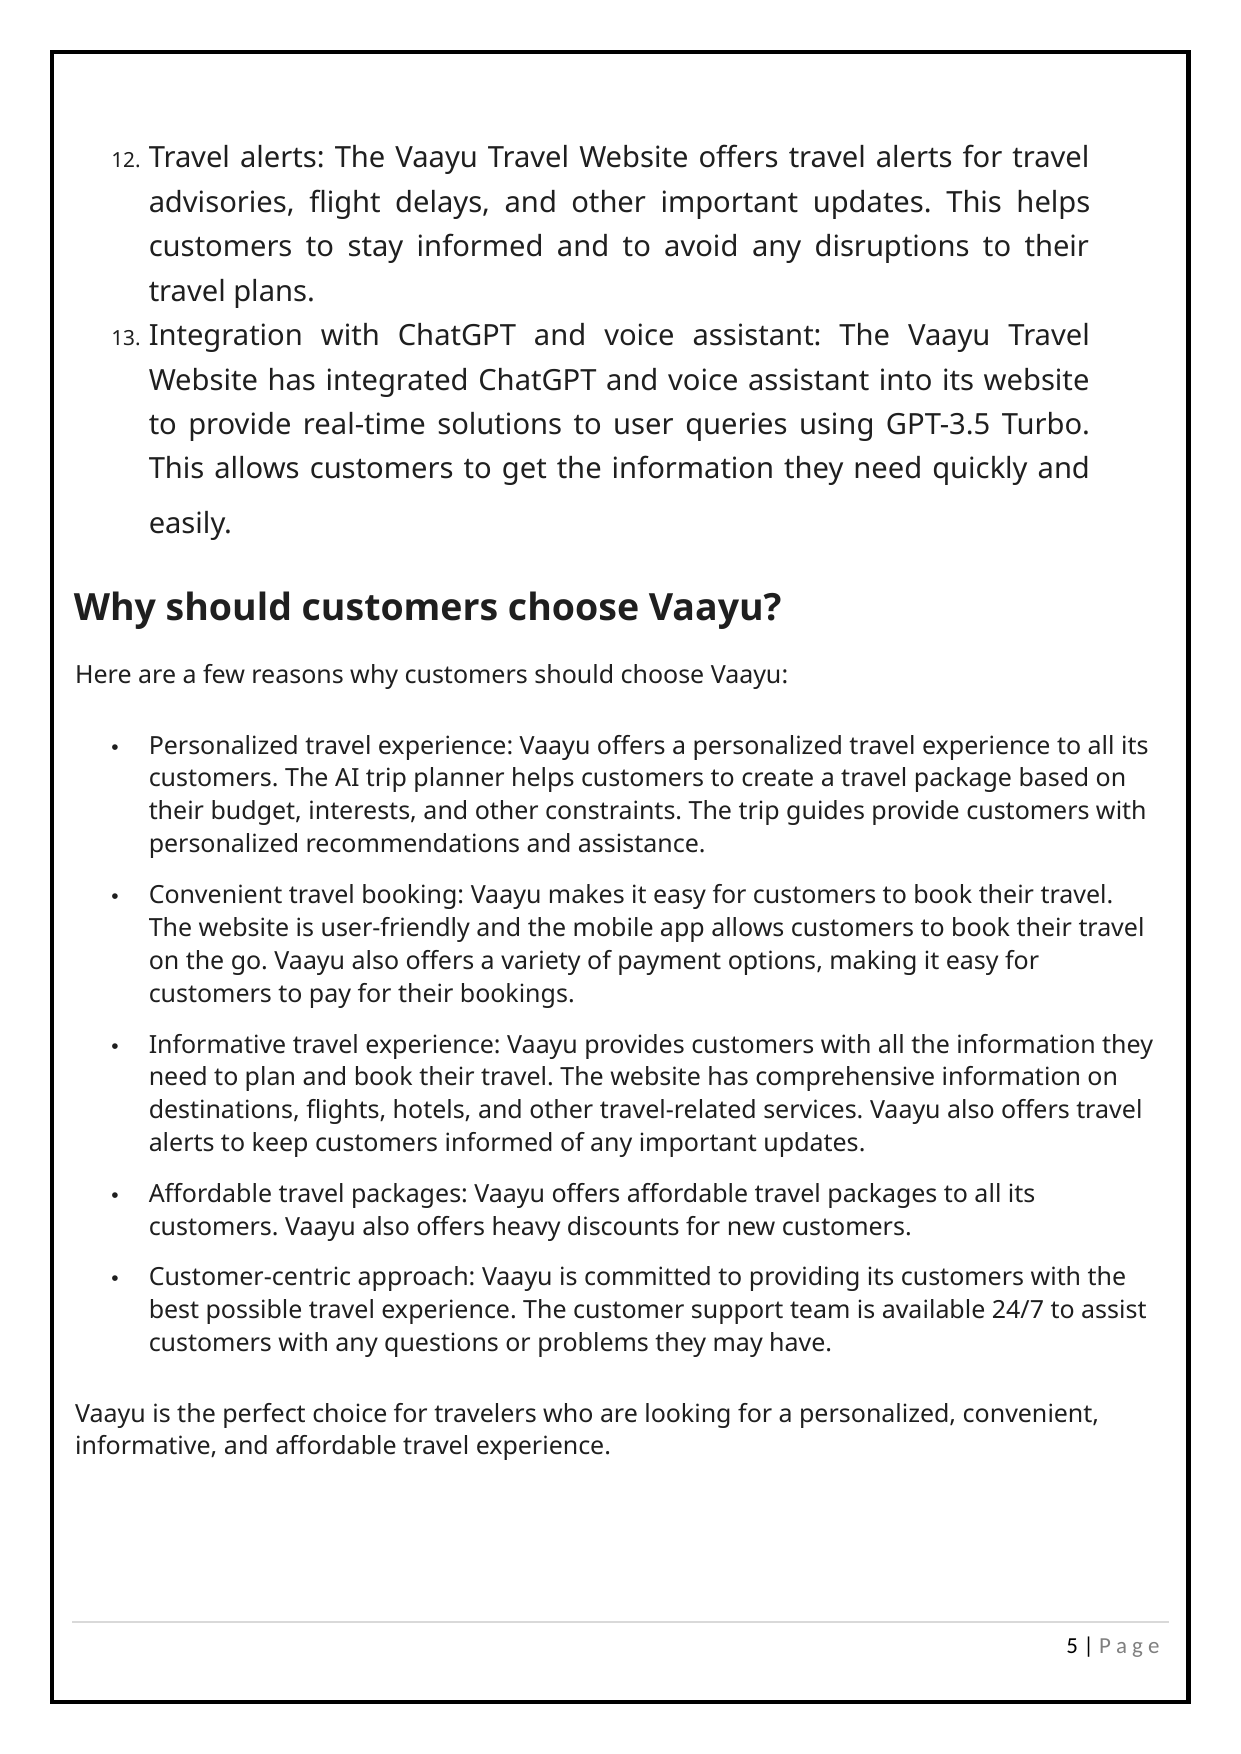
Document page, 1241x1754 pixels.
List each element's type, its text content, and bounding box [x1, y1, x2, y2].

list Travel alerts: The Vaayu Travel Website offers travel alerts for travel advisories, flight delays, and other important updates. This helps customers to stay informed and to avoid any disruptions to their travel plans. [111, 137, 1091, 309]
list Integration with ChatGPT and voice assistant: The Vaayu Travel Website has integrated ChatGPT and voice assistant into its website to provide real-time solutions to user queries using GPT-3.5 Turbo. This allows customers to get the information they need quickly and easily. [111, 314, 1091, 544]
list Personalized travel experience: Vaayu offers a personalized travel experience to all its customers. The AI trip planner helps customers to create a travel package based on their budget, interests, and other constraints. The trip guides provide customers with personalized recommendations and assistance. [111, 728, 1162, 860]
list Convenient travel booking: Vaayu makes it easy for customers to book their travel. The website is user-friendly and the mobile app allows customers to book their travel on the go. Vaayu also offers a variety of payment options, making it easy for customers to pay for their bookings. [111, 877, 1162, 1010]
list Customer-centric approach: Vaayu is committed to providing its customers with the best possible travel experience. The customer support team is available 24/7 to assist customers with any questions or problems they may have. [111, 1259, 1162, 1359]
text Why should customers choose Vaayu? [73, 581, 1162, 632]
text Here are a few reasons why customers should choose Vaayu: [75, 657, 1162, 690]
list Informative travel experience: Vaayu provides customers with all the information they need to plan and book their travel. The website has comprehensive information on destinations, flights, hotels, and other travel-related services. Vaayu also offers travel alerts to keep customers informed of any important updates. [111, 1027, 1162, 1159]
list Affordable travel packages: Vaayu offers affordable travel packages to all its customers. Vaayu also offers heavy discounts for new customers. [111, 1176, 1162, 1242]
text Vaayu is the perfect choice for travelers who are looking for a personalized, convenient, informative, and affordable travel experience. [75, 1396, 1162, 1462]
